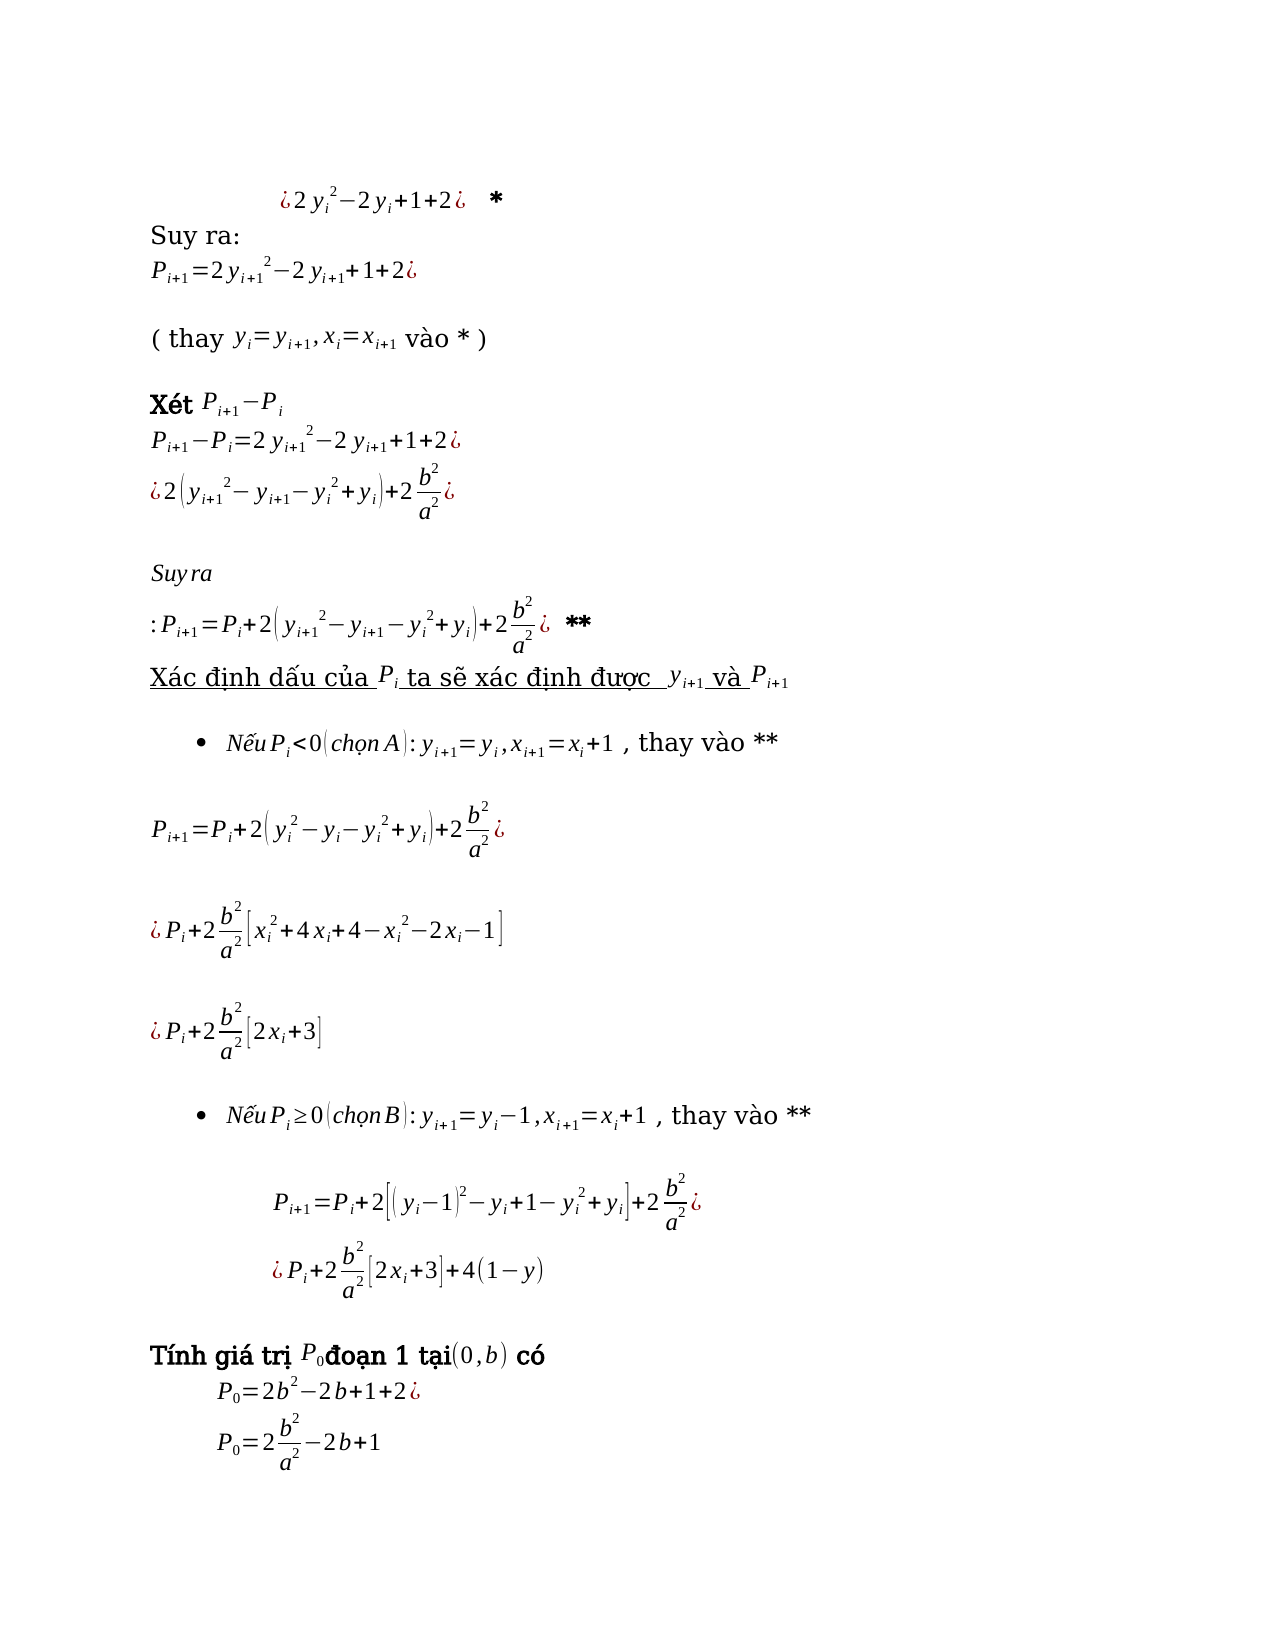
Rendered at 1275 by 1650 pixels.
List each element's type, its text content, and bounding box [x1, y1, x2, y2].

list , thay vào ** [150, 727, 1125, 762]
list Xét [150, 388, 1125, 419]
list * [150, 182, 1125, 217]
list ( thay vào * ) [150, 322, 1125, 353]
list Xác định dấu của ta sẽ xác định được và [150, 661, 1125, 692]
list , thay vào ** [150, 1099, 1125, 1135]
list ** [150, 592, 1125, 658]
list Suy ra: [150, 220, 1125, 250]
list Tính giá trị đoạn 1 tại có [150, 1339, 1125, 1370]
